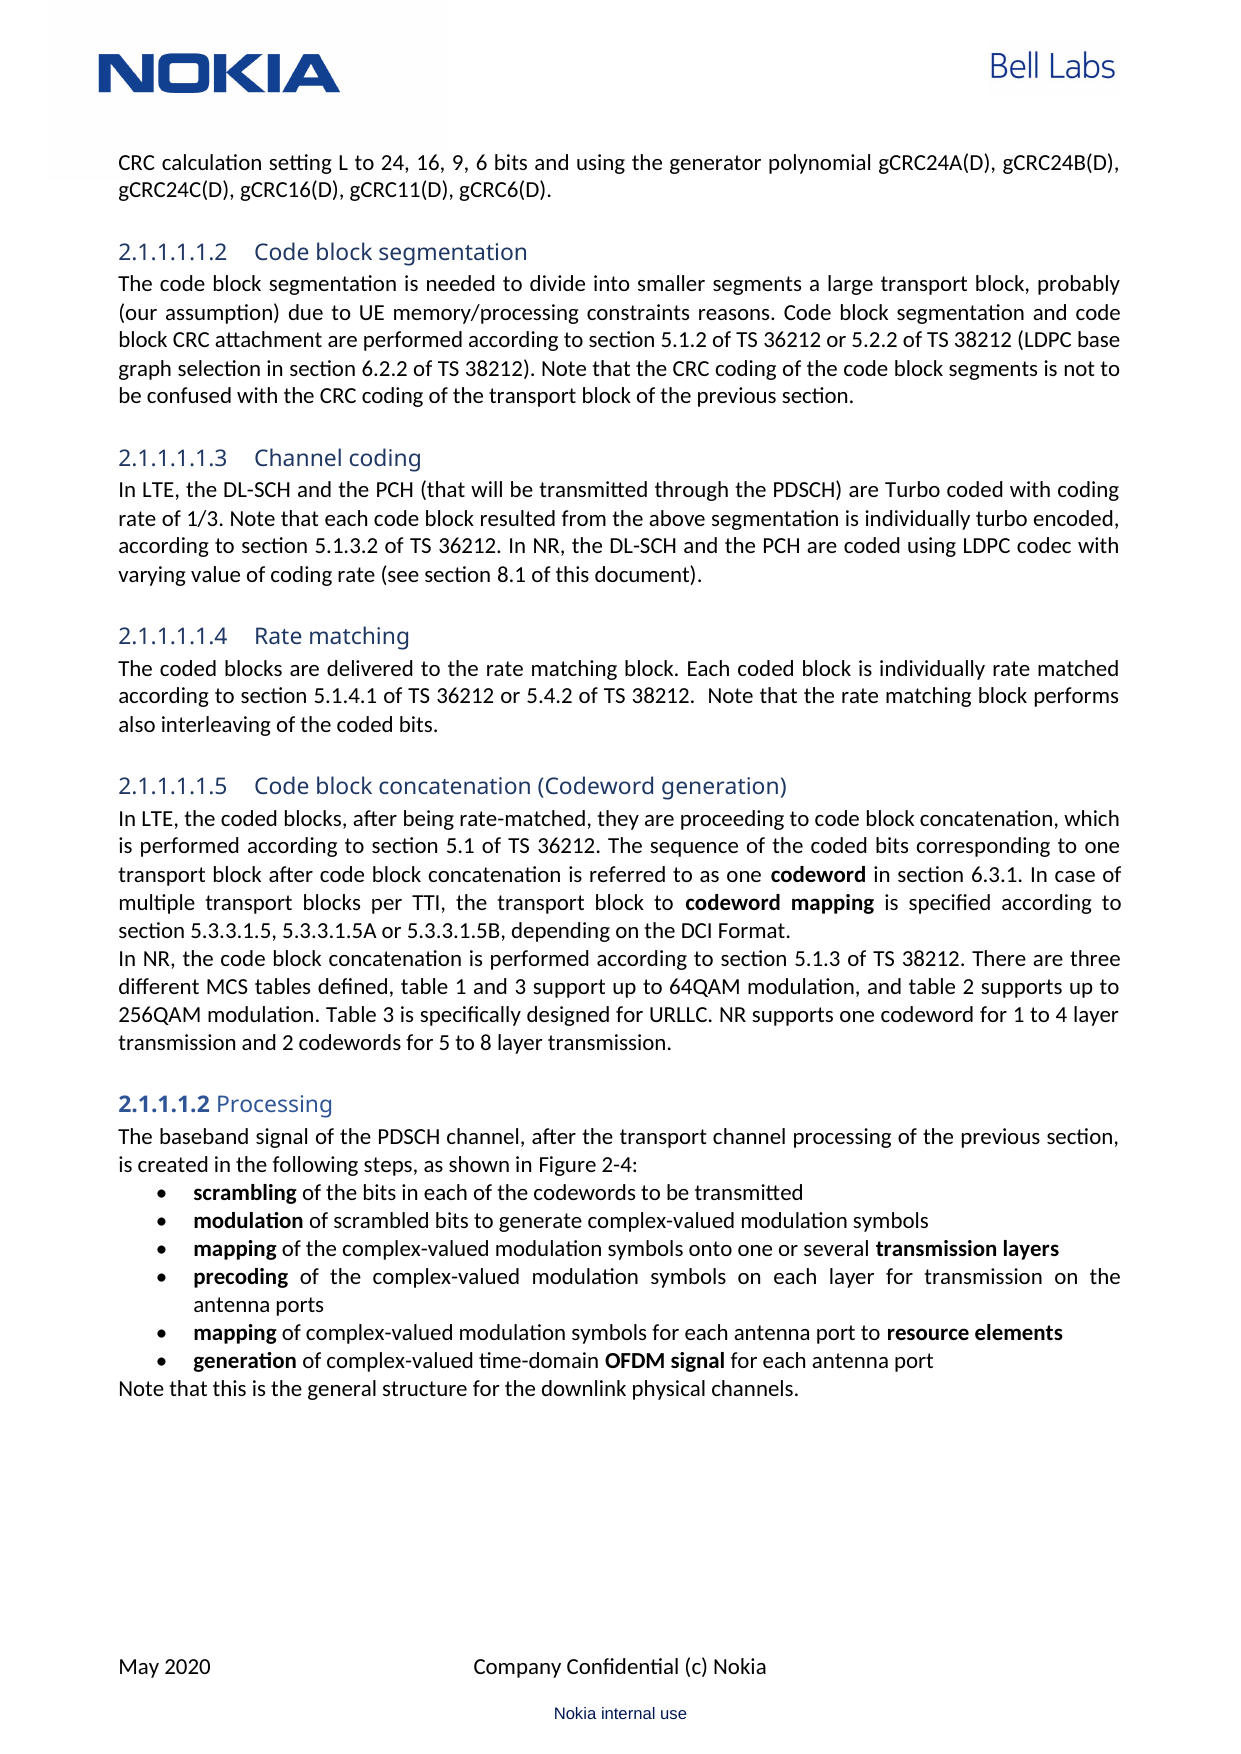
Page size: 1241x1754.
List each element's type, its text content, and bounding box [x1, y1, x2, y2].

text The code block segmentation is needed to divide into smaller segments a large transport block, probably (our assumption) due to UE memory/processing constraints reasons. Code block segmentation and code block CRC attachment are performed according to section 5.1.2 of TS 36212 or 5.2.2 of TS 38212 (LDPC base graph selection in section 6.2.2 of TS 38212). Note that the CRC coding of the code block segments is not to be confused with the CRC coding of the transport block of the previous section. [118, 269, 1122, 410]
text In LTE, the coded blocks, after being rate-matched, they are proceeding to code block concatenation, which is performed according to section 5.1 of TS 36212. The sequence of the coded bits corresponding to one transport block after code block concatenation is referred to as one codeword in section 6.3.1. In case of multiple transport blocks per TTI, the transport block to codeword mapping is specified according to section 5.3.3.1.5, 5.3.3.1.5A or 5.3.3.1.5B, depending on the DCI Format. [118, 804, 1122, 944]
picture [44, 0, 448, 181]
list precoding of the complex-valued modulation symbols on each layer for transmission on the antenna ports [156, 1262, 1122, 1318]
list scrambling of the bits in each of the codewords to be transmitted [156, 1178, 1122, 1206]
subtitle Code block concatenation (Codeword generation) [118, 770, 1122, 801]
list generation of complex-valued time-domain OFDM signal for each antenna port [156, 1346, 1122, 1374]
subtitle Channel coding [118, 442, 1122, 473]
text In NR, the code block concatenation is performed according to section 5.1.3 of TS 38212. There are three different MCS tables defined, table 1 and 3 support up to 64QAM modulation, and table 2 supports up to 256QAM modulation. Table 3 is specifically designed for URLLC. NR supports one codeword for 1 to 4 layer transmission and 2 codewords for 5 to 8 layer transmission. [118, 944, 1122, 1056]
list mapping of complex-valued modulation symbols for each antenna port to resource elements [156, 1318, 1122, 1346]
list mapping of the complex-valued modulation symbols onto one or several transmission layers [156, 1234, 1122, 1262]
subtitle Rate matching [118, 620, 1122, 651]
subtitle Processing [118, 1088, 1122, 1119]
subtitle Code block segmentation [118, 236, 1122, 267]
text The baseband signal of the PDSCH channel, after the transport channel processing of the previous section, is created in the following steps, as shown in Figure 2-2: [118, 1122, 1122, 1178]
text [118, 148, 1122, 204]
text The coded blocks are delivered to the rate matching block. Each coded block is individually rate matched according to section 5.1.4.1 of TS 36212 or 5.4.2 of TS 38212. Note that the rate matching block performs also interleaving of the coded bits. [118, 654, 1122, 738]
picture [987, 39, 1122, 98]
text Note that this is the general structure for the downlink physical channels. [118, 1374, 1122, 1402]
text In LTE, the DL-SCH and the PCH (that will be transmitted through the PDSCH) are Turbo coded with coding rate of 1/3. Note that each code block resulted from the above segmentation is individually turbo encoded, according to section 5.1.3.2 of TS 36212. In NR, the DL-SCH and the PCH are coded using LDPC codec with varying value of coding rate (see section 8.1 of this document). [118, 476, 1122, 588]
list modulation of scrambled bits to generate complex-valued modulation symbols [156, 1206, 1122, 1234]
